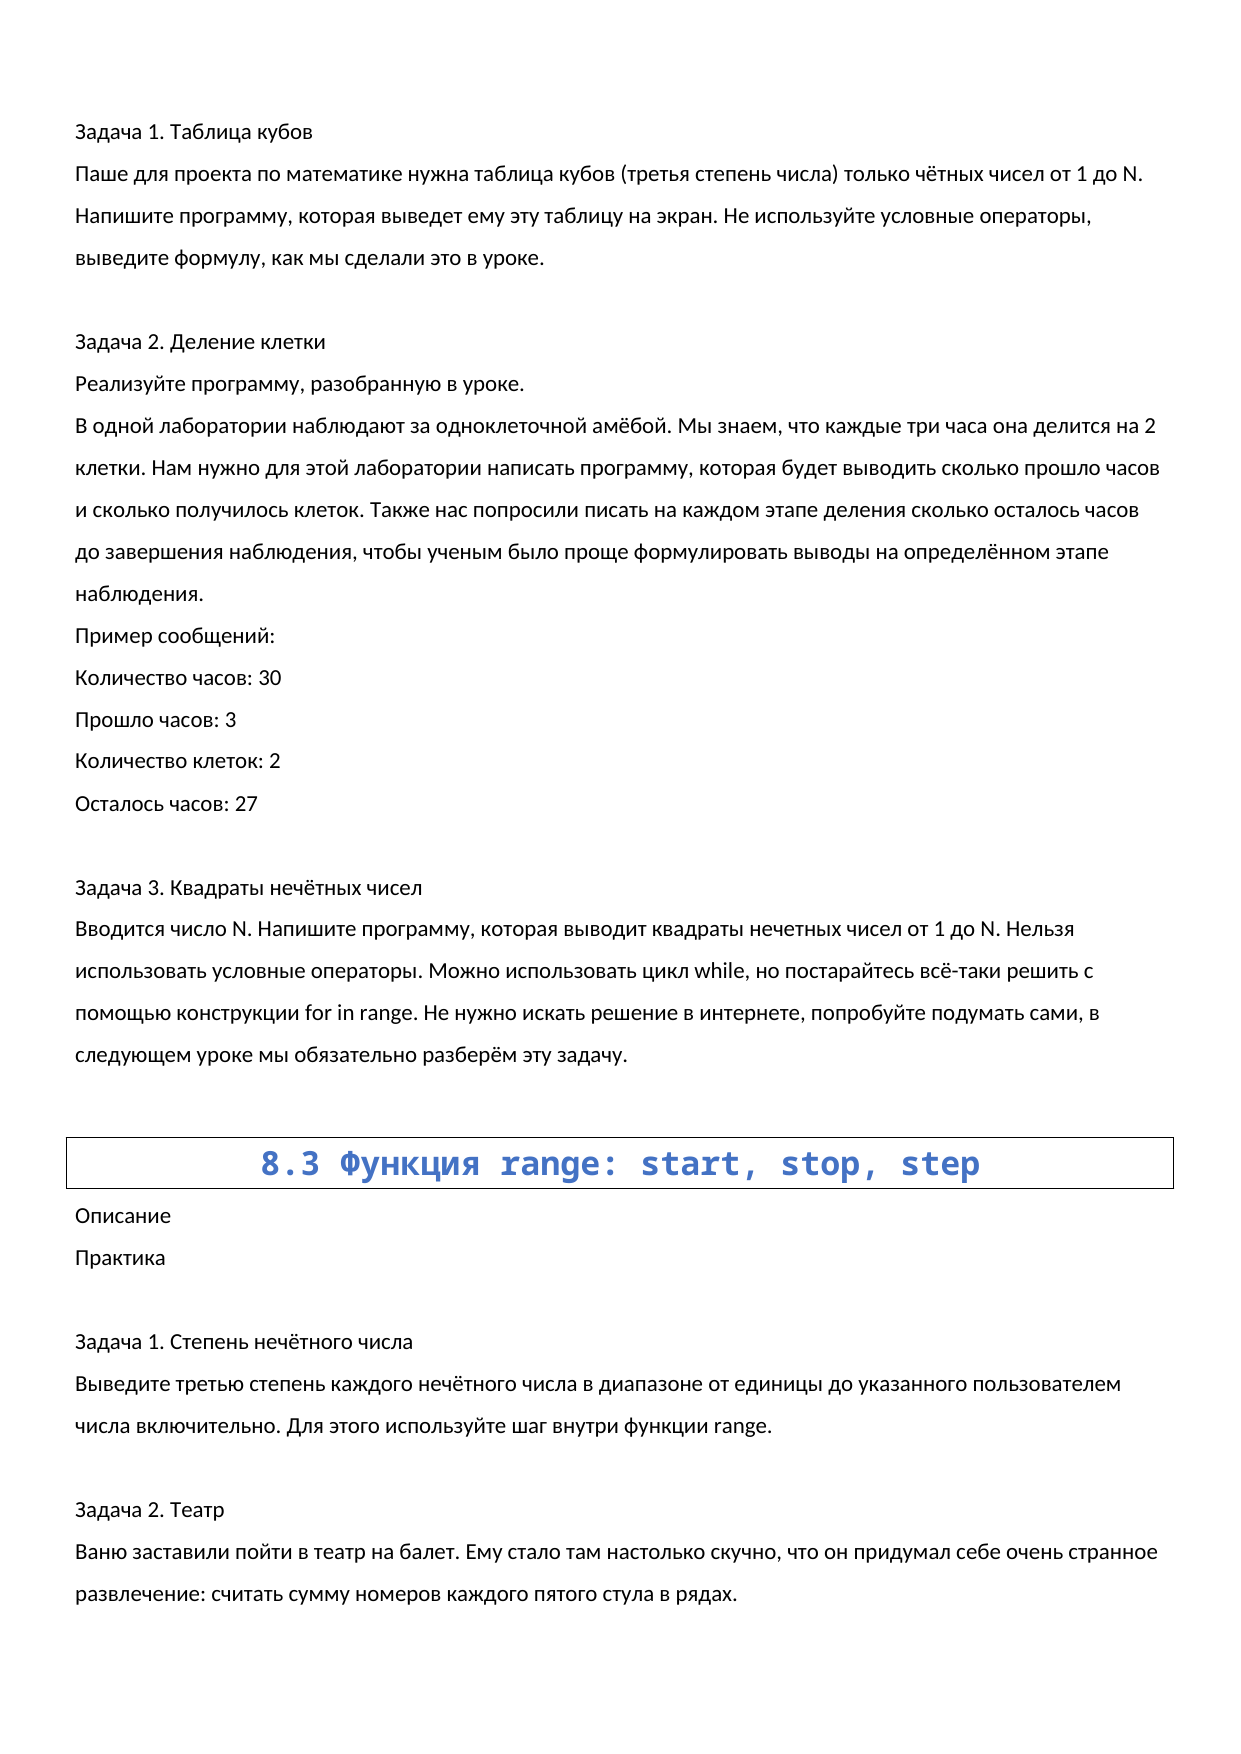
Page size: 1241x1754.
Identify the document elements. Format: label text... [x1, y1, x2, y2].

text Паше для проекта по математике нужна таблица кубов (третья степень числа) только чётных чисел от 1 до N. Напишите программу, которая выведет ему эту таблицу на экран. Не используйте условные операторы, выведите формулу, как мы сделали это в уроке. [75, 159, 1165, 271]
text Вводится число N. Напишите программу, которая выводит квадраты нечетных чисел от 1 до N. Нельзя использовать условные операторы. Можно использовать цикл while, но постарайтесь всё-таки решить с помощью конструкции for in range. Не нужно искать решение в интернете, попробуйте подумать сами, в следующем уроке мы обязательно разберём эту задачу. [75, 914, 1165, 1068]
text Задача 3. Квадраты нечётных чисел [75, 873, 1165, 901]
text Задача 1. Таблица кубов [75, 75, 1165, 145]
text Количество клеток: 2 [75, 747, 1165, 775]
text Практика [75, 1243, 1165, 1271]
text Описание [75, 1201, 1165, 1229]
text Количество часов: 30 [75, 663, 1165, 691]
text Задача 2. Театр [75, 1495, 1165, 1523]
text В одной лаборатории наблюдают за одноклеточной амёбой. Мы знаем, что каждые три часа она делится на 2 клетки. Нам нужно для этой лаборатории написать программу, которая будет выводить сколько прошло часов и сколько получилось клеток. Также нас попросили писать на каждом этапе деления сколько осталось часов до завершения наблюдения, чтобы ученым было проще формулировать выводы на определённом этапе наблюдения. [75, 411, 1165, 607]
text Задача 2. Деление клетки [75, 327, 1165, 355]
text 8.3 Функция range: start, stop, step [67, 1138, 1173, 1188]
text Ваню заставили пойти в театр на балет. Ему стало там настолько скучно, что он придумал себе очень странное развлечение: считать сумму номеров каждого пятого стула в рядах. [75, 1537, 1165, 1607]
text Задача 1. Степень нечётного числа [75, 1285, 1165, 1355]
text Прошло часов: 3 [75, 705, 1165, 733]
text Выведите третью степень каждого нечётного числа в диапазоне от единицы до указанного пользователем числа включительно. Для этого используйте шаг внутри функции range. [75, 1369, 1165, 1439]
text Реализуйте программу, разобранную в уроке. [75, 369, 1165, 397]
text Осталось часов: 27 [75, 789, 1165, 817]
text Пример сообщений: [75, 621, 1165, 649]
